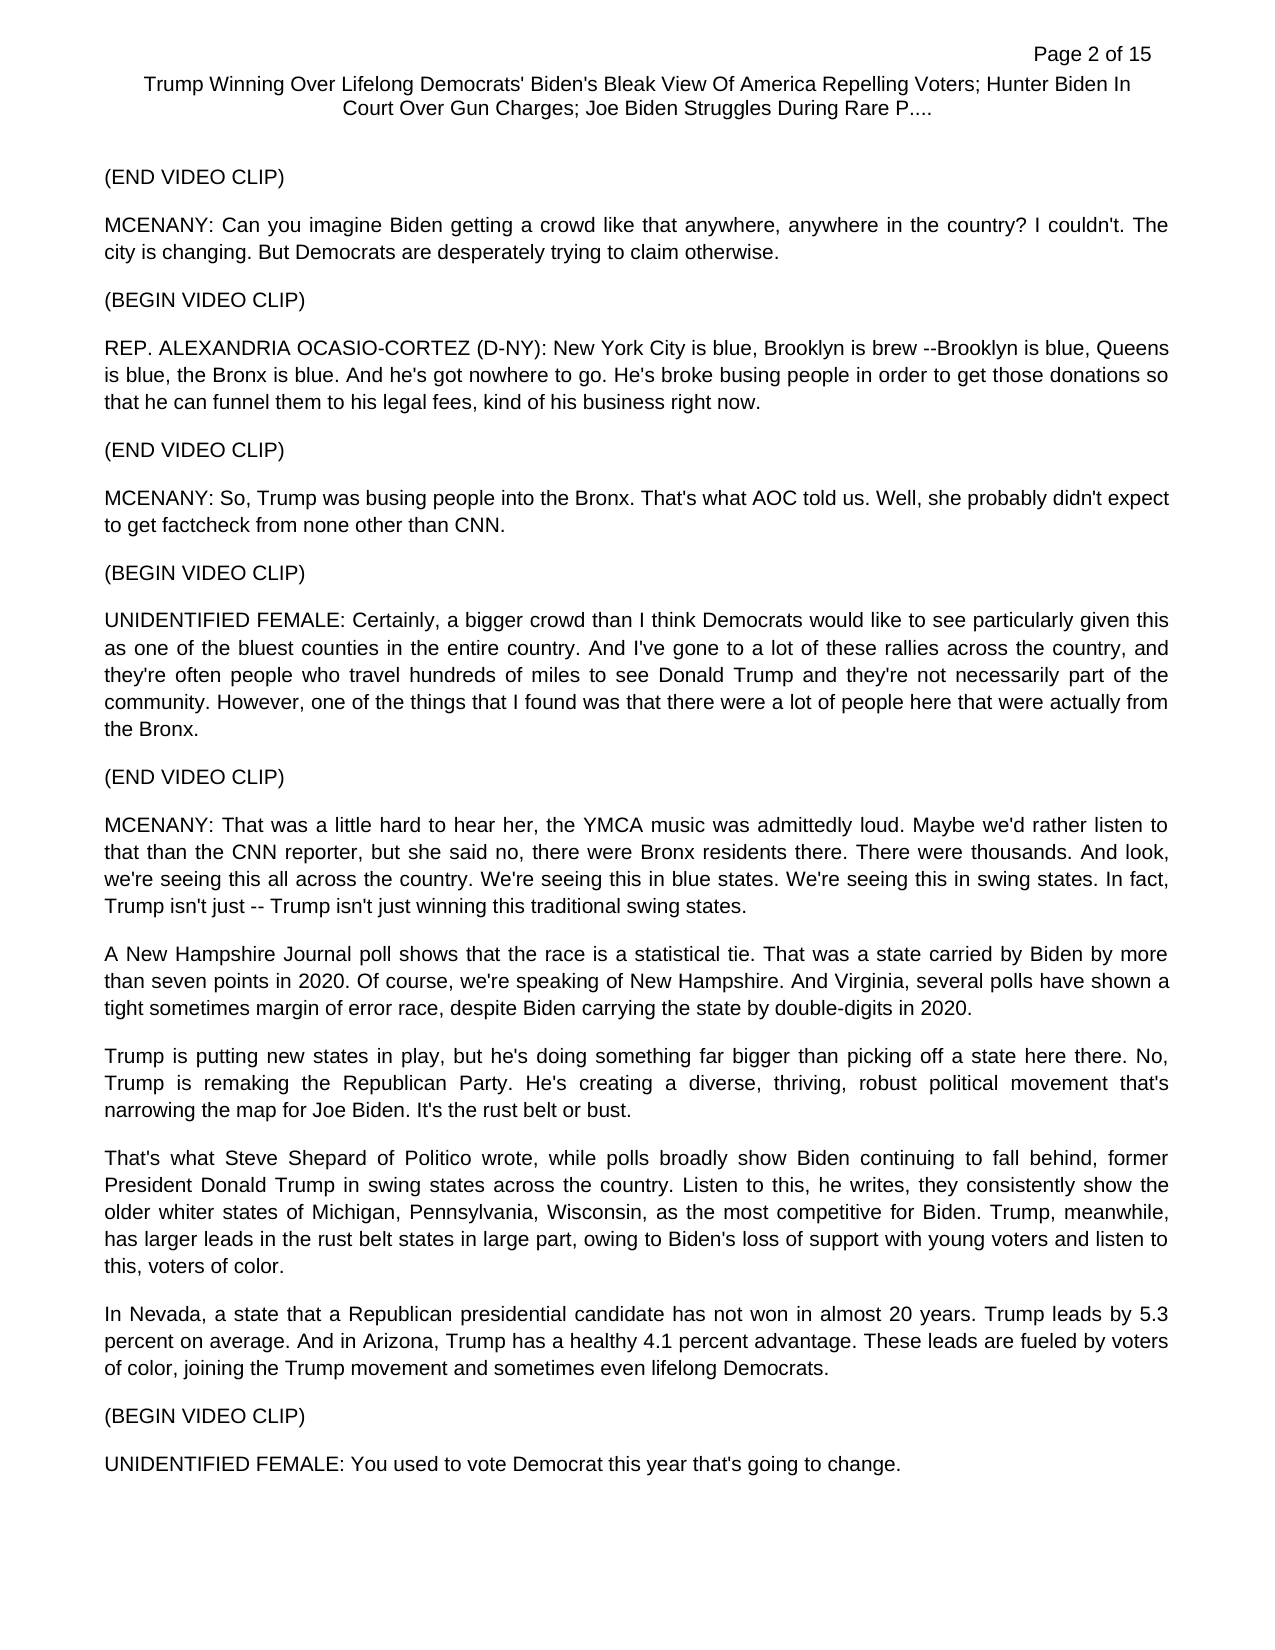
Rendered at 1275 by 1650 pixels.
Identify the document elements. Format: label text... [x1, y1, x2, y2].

text UNIDENTIFIED FEMALE: You used to vote Democrat this year that's going to change. [104, 1449, 1171, 1476]
text In Nevada, a state that a Republican presidential candidate has not won in almost 20 years. Trump leads by 5.3 percent on average. And in Arizona, Trump has a healthy 4.1 percent advantage. These leads are fueled by voters of color, joining the Trump movement and sometimes even lifelong Democrats. [104, 1299, 1171, 1380]
text (END VIDEO CLIP) [104, 761, 1171, 788]
text MCENANY: Can you imagine Biden getting a crowd like that anywhere, anywhere in the country? I couldn't. The city is changing. But Democrats are desperately trying to claim otherwise. [104, 209, 1171, 263]
text (BEGIN VIDEO CLIP) [104, 284, 1171, 311]
text MCENANY: That was a little hard to hear her, the YMCA music was admittedly loud. Maybe we'd rather listen to that than the CNN reporter, but she said no, there were Bronx residents there. There were thousands. And look, we're seeing this all across the country. We're seeing this in blue states. We're seeing this in swing states. In fact, Trump isn't just -- Trump isn't just winning this traditional swing states. [104, 809, 1171, 918]
text REP. ALEXANDRIA OCASIO-CORTEZ (D-NY): New York City is blue, Brooklyn is brew --Brooklyn is blue, Queens is blue, the Bronx is blue. And he's got nowhere to go. He's broke busing people in order to get those donations so that he can funnel them to his legal fees, kind of his business right now. [104, 332, 1171, 413]
text (END VIDEO CLIP) [104, 434, 1171, 461]
text (BEGIN VIDEO CLIP) [104, 1401, 1171, 1428]
text MCENANY: So, Trump was busing people into the Bronx. That's what AOC told us. Well, she probably didn't expect to get factcheck from none other than CNN. [104, 482, 1171, 536]
text That's what Steve Shepard of Politico wrote, while polls broadly show Biden continuing to fall behind, former President Donald Trump in swing states across the country. Listen to this, he writes, they consistently show the older whiter states of Michigan, Pennsylvania, Wisconsin, as the most competitive for Biden. Trump, meanwhile, has larger leads in the rust belt states in large part, owing to Biden's loss of support with young voters and listen to this, voters of color. [104, 1143, 1171, 1278]
text Trump is putting new states in play, but he's doing something far bigger than picking off a state here there. No, Trump is remaking the Republican Party. He's creating a diverse, thriving, robust political movement that's narrowing the map for Joe Biden. It's the rust belt or bust. [104, 1041, 1171, 1122]
text UNIDENTIFIED FEMALE: Certainly, a bigger crowd than I think Democrats would like to see particularly given this as one of the bluest counties in the entire country. And I've gone to a lot of these rallies across the country, and they're often people who travel hundreds of miles to see Donald Trump and they're not necessarily part of the community. However, one of the things that I found was that there were a lot of people here that were actually from the Bronx. [104, 605, 1171, 741]
text (BEGIN VIDEO CLIP) [104, 557, 1171, 584]
text (END VIDEO CLIP) [104, 161, 1171, 188]
text A New Hampshire Journal poll shows that the race is a statistical tie. That was a state carried by Biden by more than seven points in 2020. Of course, we're speaking of New Hampshire. And Virginia, several polls have shown a tight sometimes margin of error race, despite Biden carrying the state by double-digits in 2020. [104, 938, 1171, 1020]
